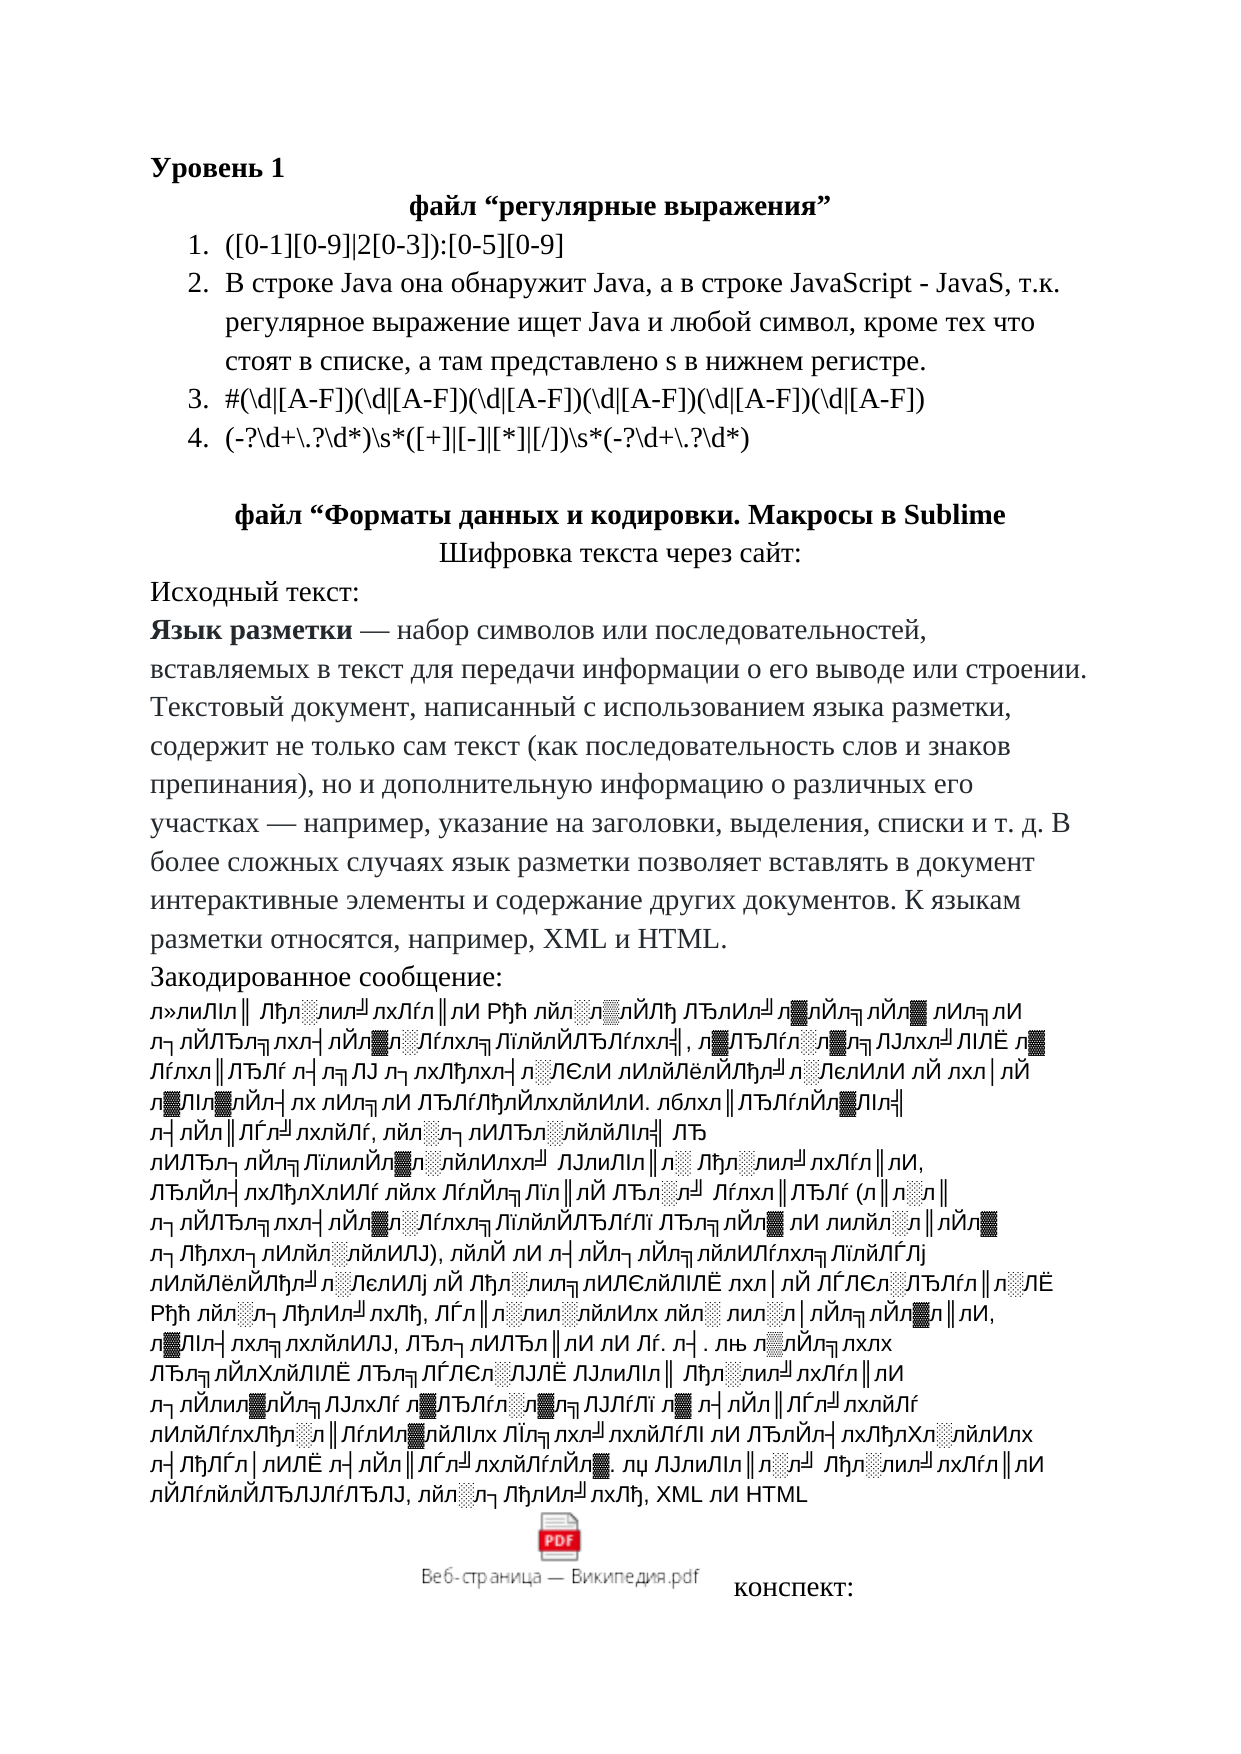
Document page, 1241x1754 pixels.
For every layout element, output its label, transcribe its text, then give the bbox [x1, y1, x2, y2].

text Уровень 1 [150, 150, 1090, 183]
list (-?\d+\.?\d*)\s*([+]|[-]|[*]|[/])\s*(-?\d+\.?\d*) [187, 420, 1090, 453]
text Закодированное сообщение: [150, 959, 1090, 993]
list #(\d|[A-F])(\d|[A-F])(\d|[A-F])(\d|[A-F])(\d|[A-F])(\d|[A-F]) [187, 381, 1090, 415]
text л»лиЛІл║ Лђл░лил╝лхЛѓл║лИ Рђћ лйл░л▒лЙЛђ ЛЂлИл╝л▓лЙл╗лЙл▓ лИл╗лИ л┐лЙЛЂл╗лхл┤лЙл▓л░Лѓлхл╗ЛїлйлЙЛЂЛѓлхл╣, л▓ЛЂЛѓл░л▓л╗ЛЈлхл╝ЛІЛЁ л▓ Лѓлхл║ЛЂЛѓ л┤л╗ЛЈ л┐лхЛђлхл┤л░ЛЄлИ лИлйЛёлЙЛђл╝л░ЛєлИлИ лЙ лхл│лЙ л▓ЛІл▓лЙл┤лх лИл╗лИ ЛЂЛѓЛђлЙлхлйлИлИ. лблхл║ЛЂЛѓлЙл▓ЛІл╣ л┤лЙл║ЛЃл╝лхлйЛѓ, лйл░л┐лИЛЂл░лйлйЛІл╣ ЛЂ лИЛЂл┐лЙл╗ЛїлилЙл▓л░лйлИлхл╝ ЛЈлиЛІл║л░ Лђл░лил╝лхЛѓл║лИ, ЛЂлЙл┤лхЛђлХлИЛѓ лйлх ЛѓлЙл╗Лїл║лЙ ЛЂл░л╝ Лѓлхл║ЛЂЛѓ (л║л░л║ л┐лЙЛЂл╗лхл┤лЙл▓л░Лѓлхл╗ЛїлйлЙЛЂЛѓЛї ЛЂл╗лЙл▓ лИ лилйл░л║лЙл▓ л┐Лђлхл┐лИлйл░лйлИЛЈ), лйлЙ лИ л┤лЙл┐лЙл╗лйлИЛѓлхл╗ЛїлйЛЃЛј лИлйЛёлЙЛђл╝л░ЛєлИЛј лЙ Лђл░лил╗лИЛЄлйЛІЛЁ лхл│лЙ ЛЃЛЄл░ЛЂЛѓл║л░ЛЁ Рђћ лйл░л┐ЛђлИл╝лхЛђ, ЛЃл║л░лил░лйлИлх лйл░ лил░л│лЙл╗лЙл▓л║лИ, л▓ЛІл┤лхл╗лхлйлИЛЈ, ЛЂл┐лИЛЂл║лИ лИ Лѓ. л┤. лњ л▒лЙл╗лхлх ЛЂл╗лЙлХлйЛІЛЁ ЛЂл╗ЛЃЛЄл░ЛЈЛЁ ЛЈлиЛІл║ Лђл░лил╝лхЛѓл║лИ л┐лЙлил▓лЙл╗ЛЈлхЛѓ л▓ЛЂЛѓл░л▓л╗ЛЈЛѓЛї л▓ л┤лЙл║ЛЃл╝лхлйЛѓ лИлйЛѓлхЛђл░л║ЛѓлИл▓лйЛІлх ЛЇл╗лхл╝лхлйЛѓЛІ лИ ЛЂлЙл┤лхЛђлХл░лйлИлх л┤ЛђЛЃл│лИЛЁ л┤лЙл║ЛЃл╝лхлйЛѓлЙл▓. лџ ЛЈлиЛІл║л░л╝ Лђл░лил╝лхЛѓл║лИ лЙЛѓлйлЙЛЂЛЈЛѓЛЂЛЈ, лйл░л┐ЛђлИл╝лхЛђ, XML лИ HTML [150, 998, 1090, 1508]
text файл “регулярные выражения” [150, 188, 1090, 222]
text Исходный текст: [150, 574, 1090, 607]
list ([0-1][0-9]|2[0-3]):[0-5][0-9] [187, 227, 1090, 261]
text файл “Форматы данных и кодировки. Макросы в Sublime [150, 497, 1090, 530]
text Шифровка текста через сайт: [150, 535, 1090, 569]
text Язык разметки — набор символов или последовательностей, вставляемых в текст для передачи информации о его выводе или строении. Текстовый документ, написанный с использованием языка разметки, содержит не только сам текст (как последовательность слов и знаков препинания), но и дополнительную информацию о различных его участках — например, указание на заголовки, выделения, списки и т. д. В более сложных случаях язык разметки позволяет вставлять в документ интерактивные элементы и содержание других документов. К языкам разметки относятся, например, XML и HTML. [150, 612, 1090, 954]
list В строке Java она обнаружит Java, а в строке JavaScript - JavaS, т.к. регулярное выражение ищет Java и любой символ, кроме тех что стоят в списке, а там представлено s в нижнем регистре. [187, 266, 1090, 376]
text конспект: [150, 1511, 1090, 1603]
